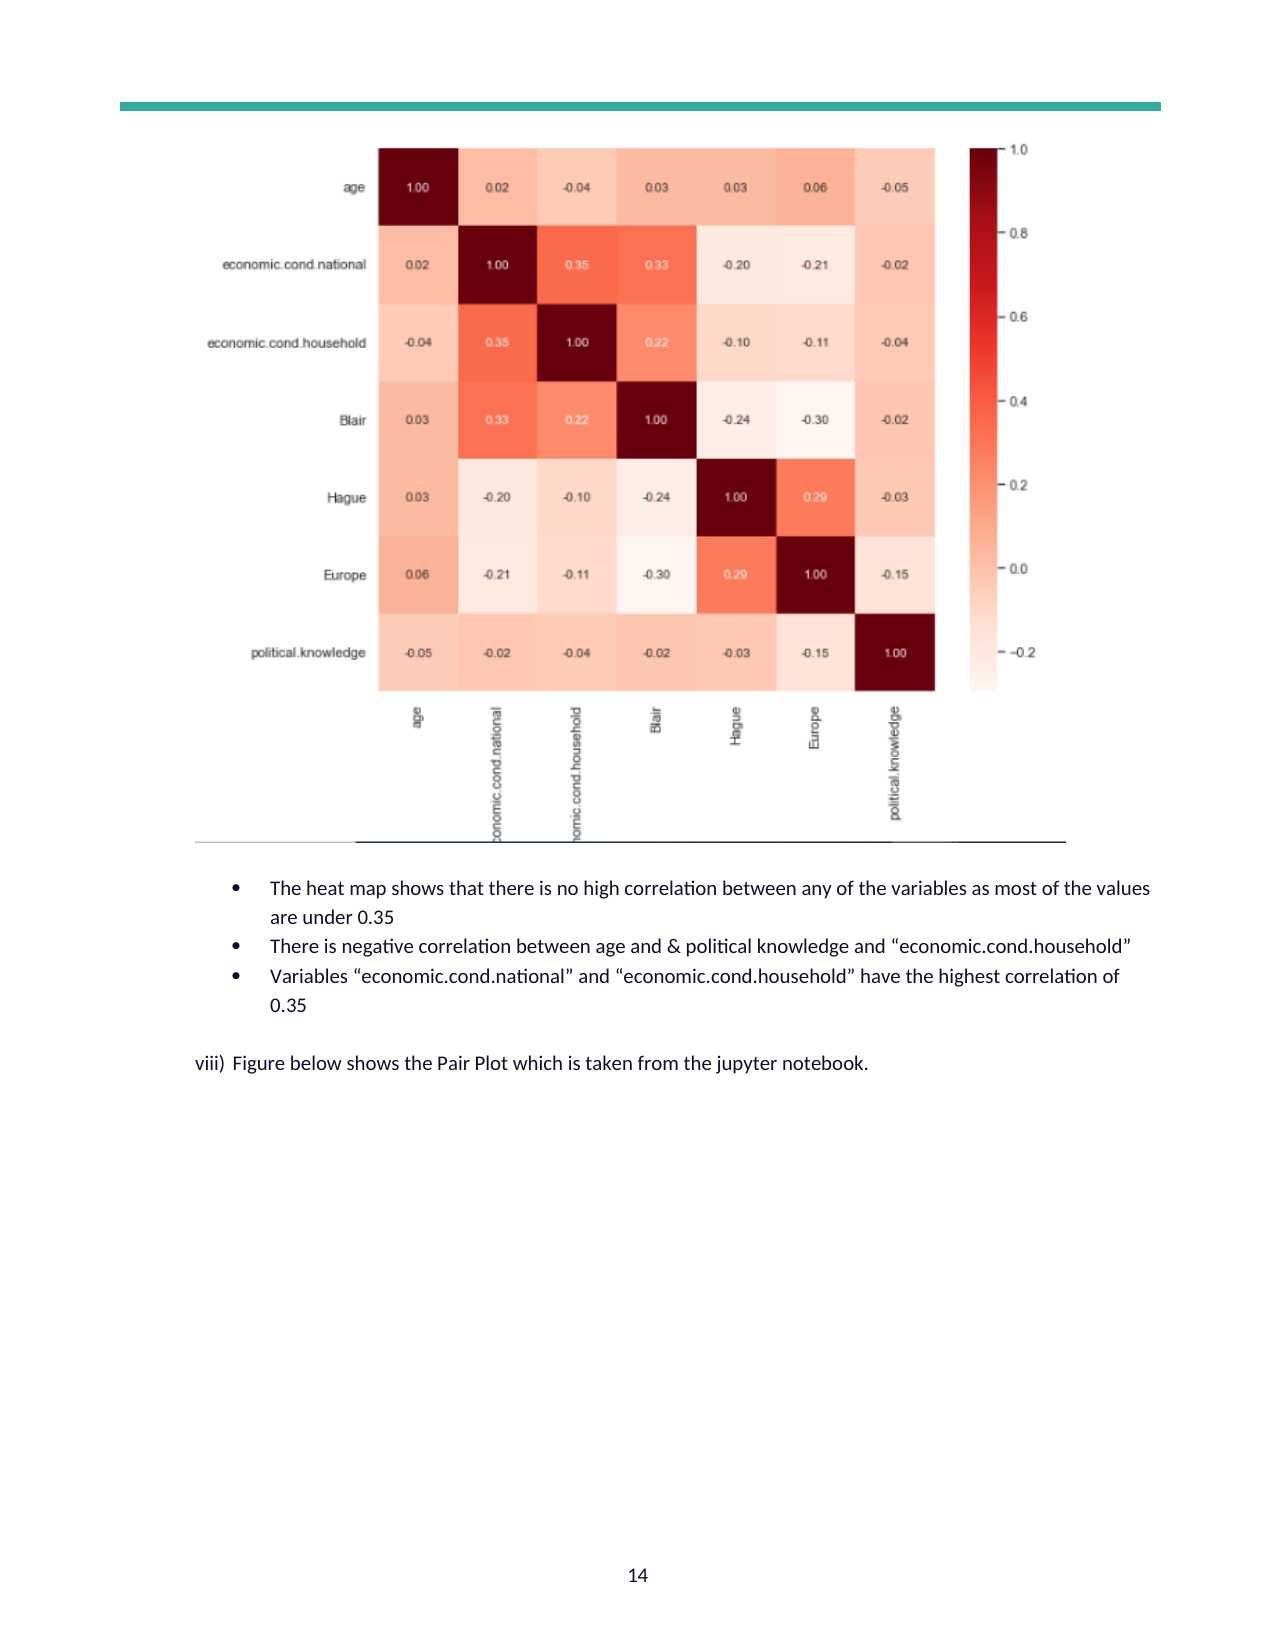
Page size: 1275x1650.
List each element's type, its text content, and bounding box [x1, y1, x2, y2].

list Figure below shows the Pair Plot which is taken from the jupyter notebook. [195, 1050, 1155, 1076]
list The heat map shows that there is no high correlation between any of the variables as most of the values are under 0.35 [232, 875, 1155, 930]
picture [195, 140, 1067, 843]
list There is negative correlation between age and & political knowledge and “economic.cond.household” [232, 934, 1155, 959]
list Variables “economic.cond.national” and “economic.cond.household” have the highest correlation of 0.35 [232, 963, 1155, 1017]
